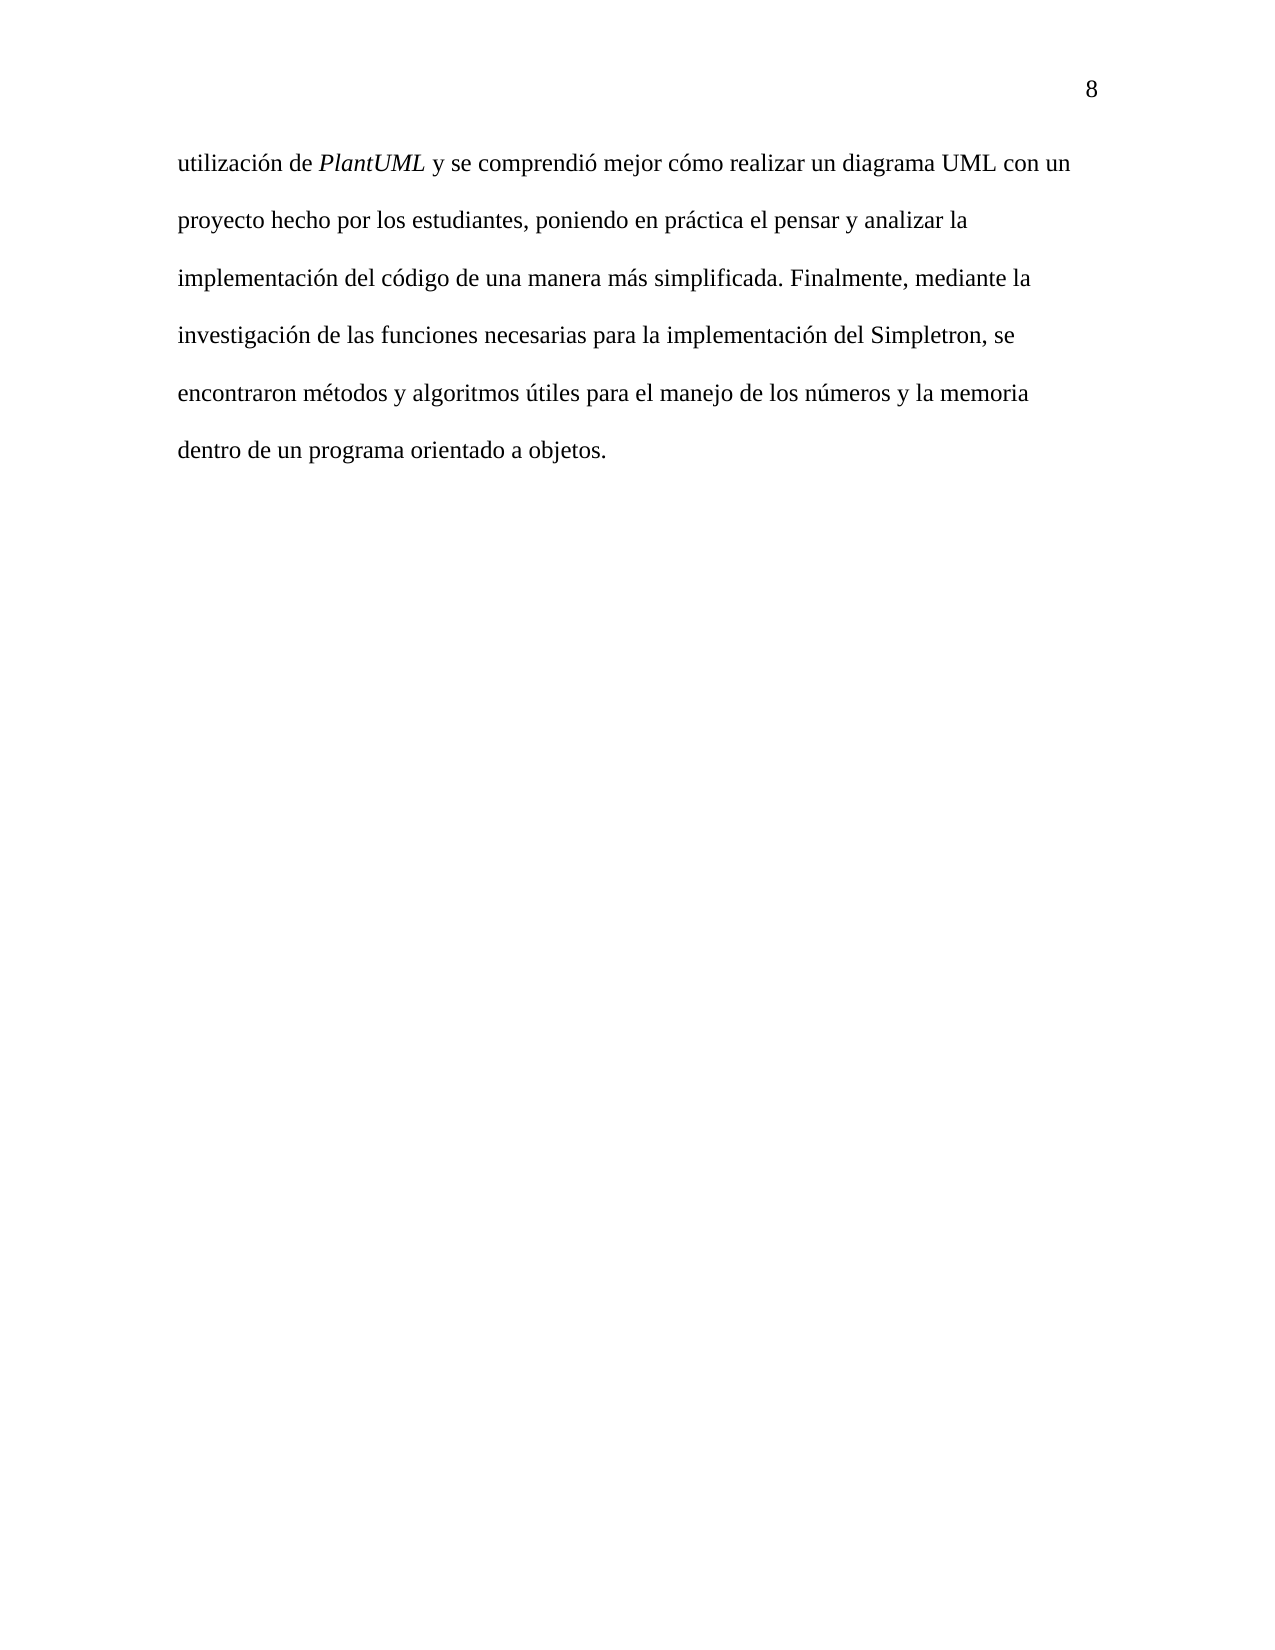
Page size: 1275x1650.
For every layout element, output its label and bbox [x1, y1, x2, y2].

text [177, 148, 1098, 464]
